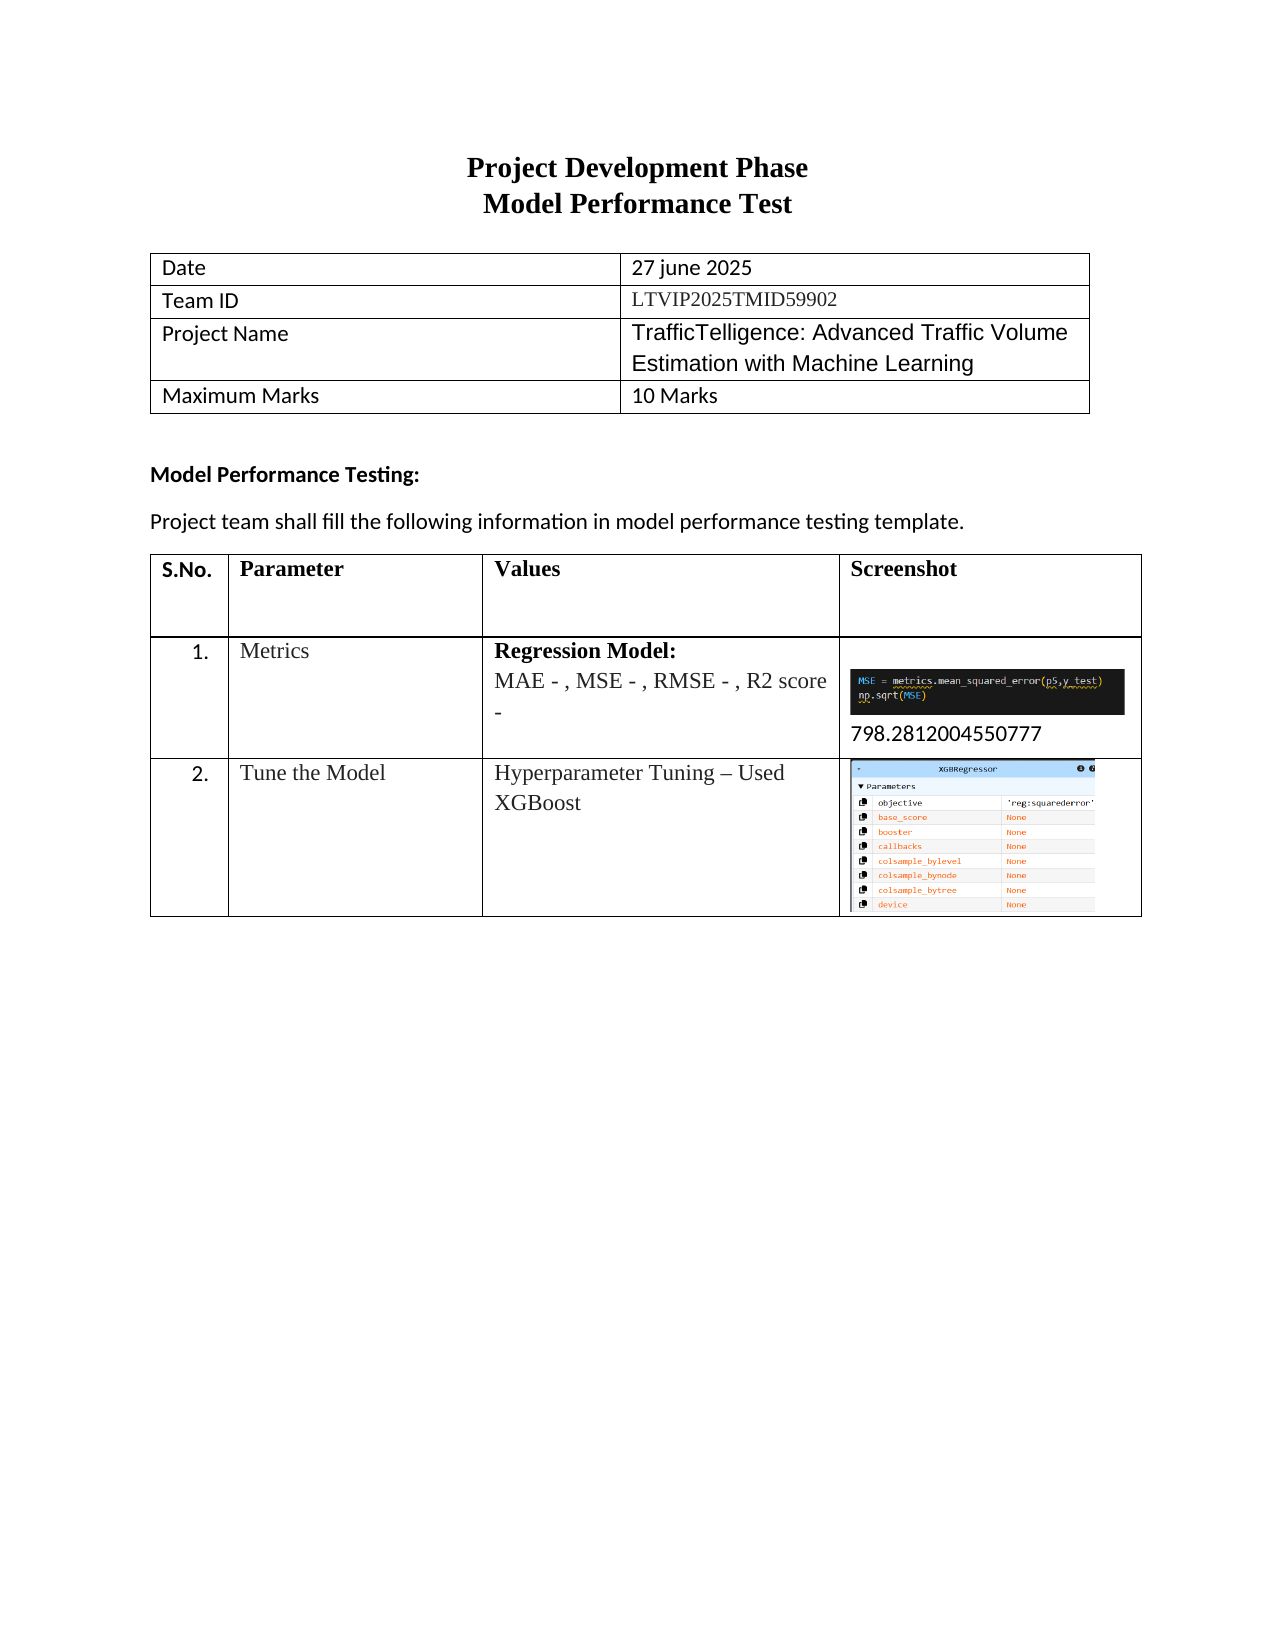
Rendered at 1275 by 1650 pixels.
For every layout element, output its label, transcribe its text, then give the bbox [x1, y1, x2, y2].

text Model Performance Test [150, 186, 1125, 220]
table_cell Maximum Marks [151, 381, 620, 413]
table_cell Metrics [229, 638, 482, 758]
table_header Screenshot [840, 555, 1141, 636]
table_cell LTVIP2025TMID59902 [621, 286, 1089, 318]
table_cell 10 Marks [621, 381, 1089, 413]
picture [850, 669, 1125, 715]
table_cell 798.2812004550777 [840, 638, 1141, 758]
table_header Values [483, 555, 839, 636]
picture [850, 759, 1095, 912]
table_cell Regression Model: MAE - , MSE - , RMSE - , R2 score - [483, 638, 839, 758]
table_cell [840, 759, 1141, 916]
table_header Parameter [229, 555, 482, 636]
table_cell Hyperparameter Tuning – Used XGBoost [483, 759, 839, 916]
table_header S.No. [151, 555, 228, 636]
table_cell TrafficTelligence: Advanced Traffic Volume Estimation with Machine Learning [621, 319, 1089, 380]
table_header 27 june 2025 [621, 254, 1089, 285]
text Project Development Phase [150, 150, 1125, 183]
text Model Performance Testing: [150, 461, 1125, 489]
table_cell Project Name [151, 319, 620, 380]
table_cell Team ID [151, 286, 620, 318]
text Project team shall fill the following information in model performance testing template. [150, 507, 1125, 536]
table_header Date [151, 254, 620, 285]
table_cell [151, 759, 228, 916]
table_cell [151, 638, 228, 758]
table_cell Tune the Model [229, 759, 482, 916]
